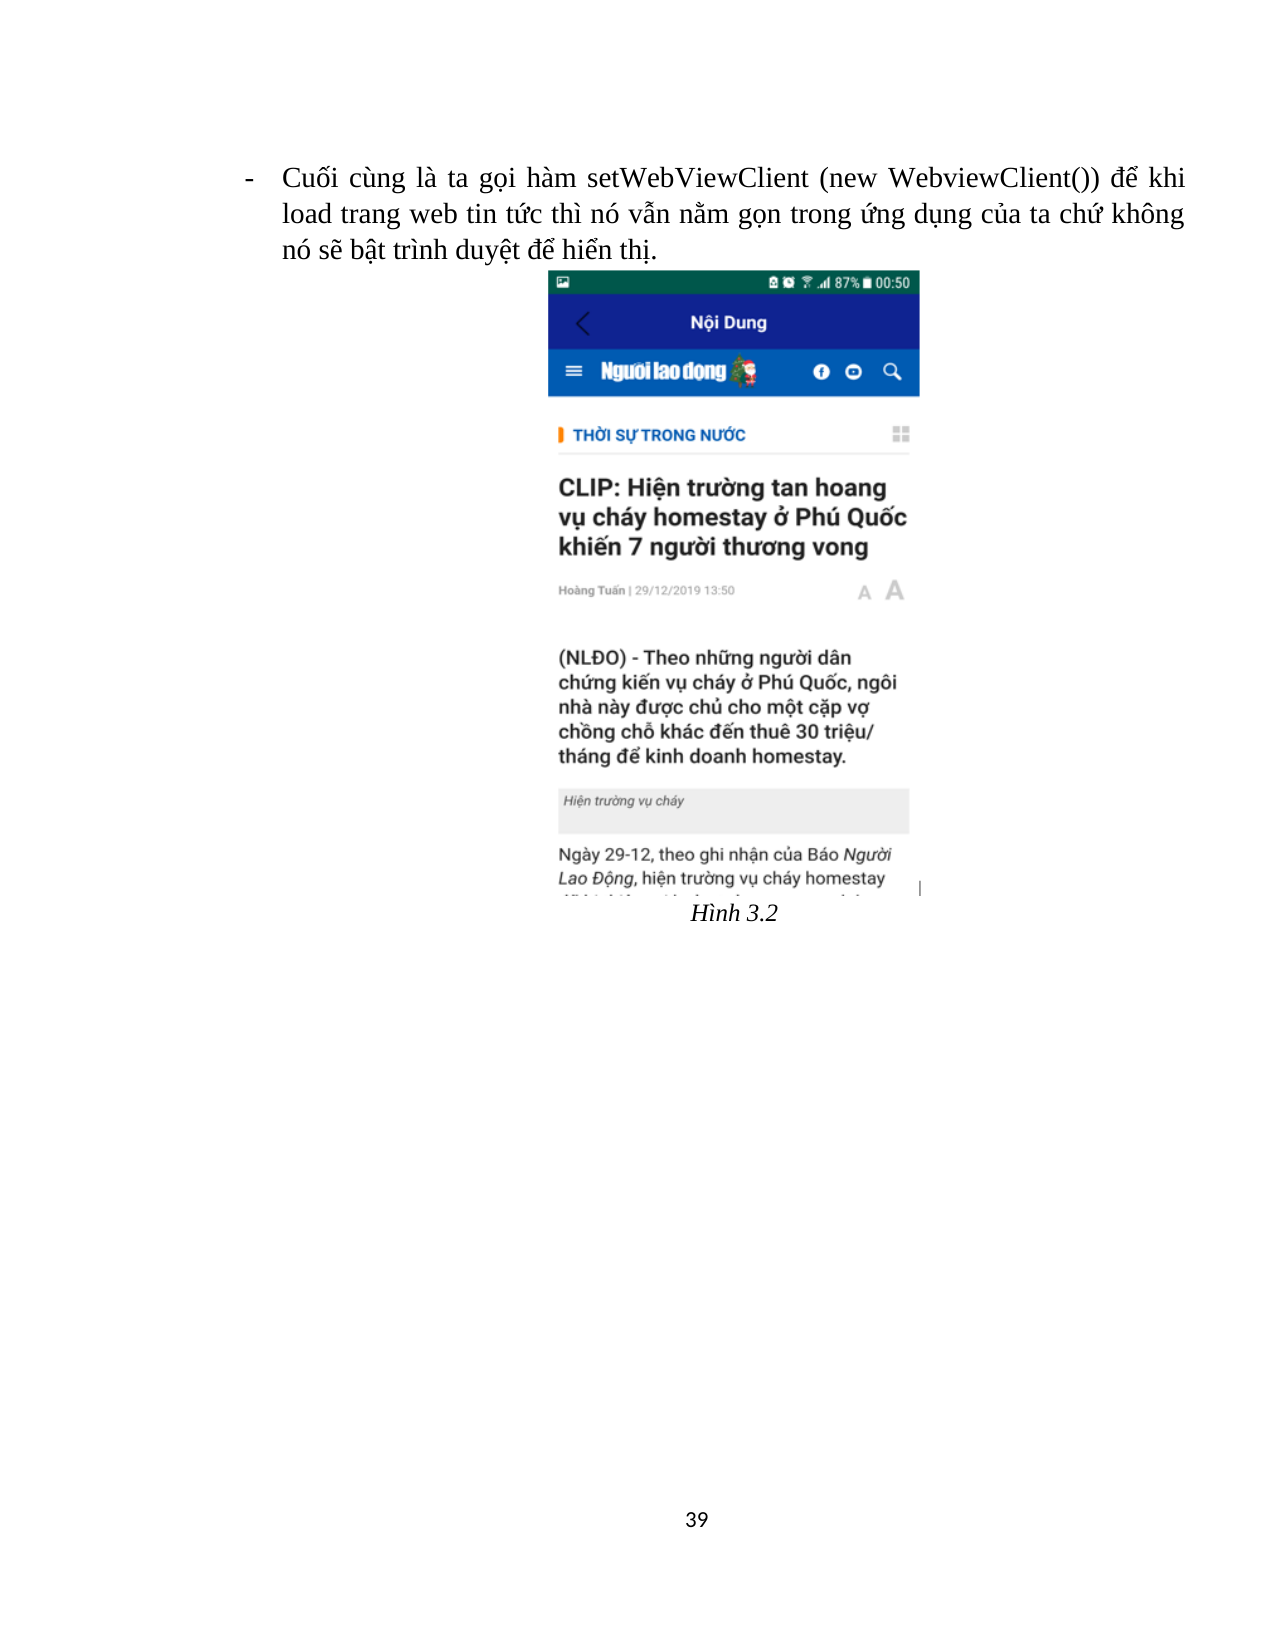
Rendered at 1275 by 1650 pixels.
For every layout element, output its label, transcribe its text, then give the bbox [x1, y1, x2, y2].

list Cuối cùng là ta gọi hàm setWebViewClient (new WebviewClient()) để khi load trang web tin tức thì nó vẫn nằm gọn trong ứng dụng của ta chứ không nó sẽ bật trình duyệt để hiển thị. [244, 160, 1186, 266]
list Hình 3.2 [282, 898, 1186, 927]
picture [547, 268, 921, 896]
